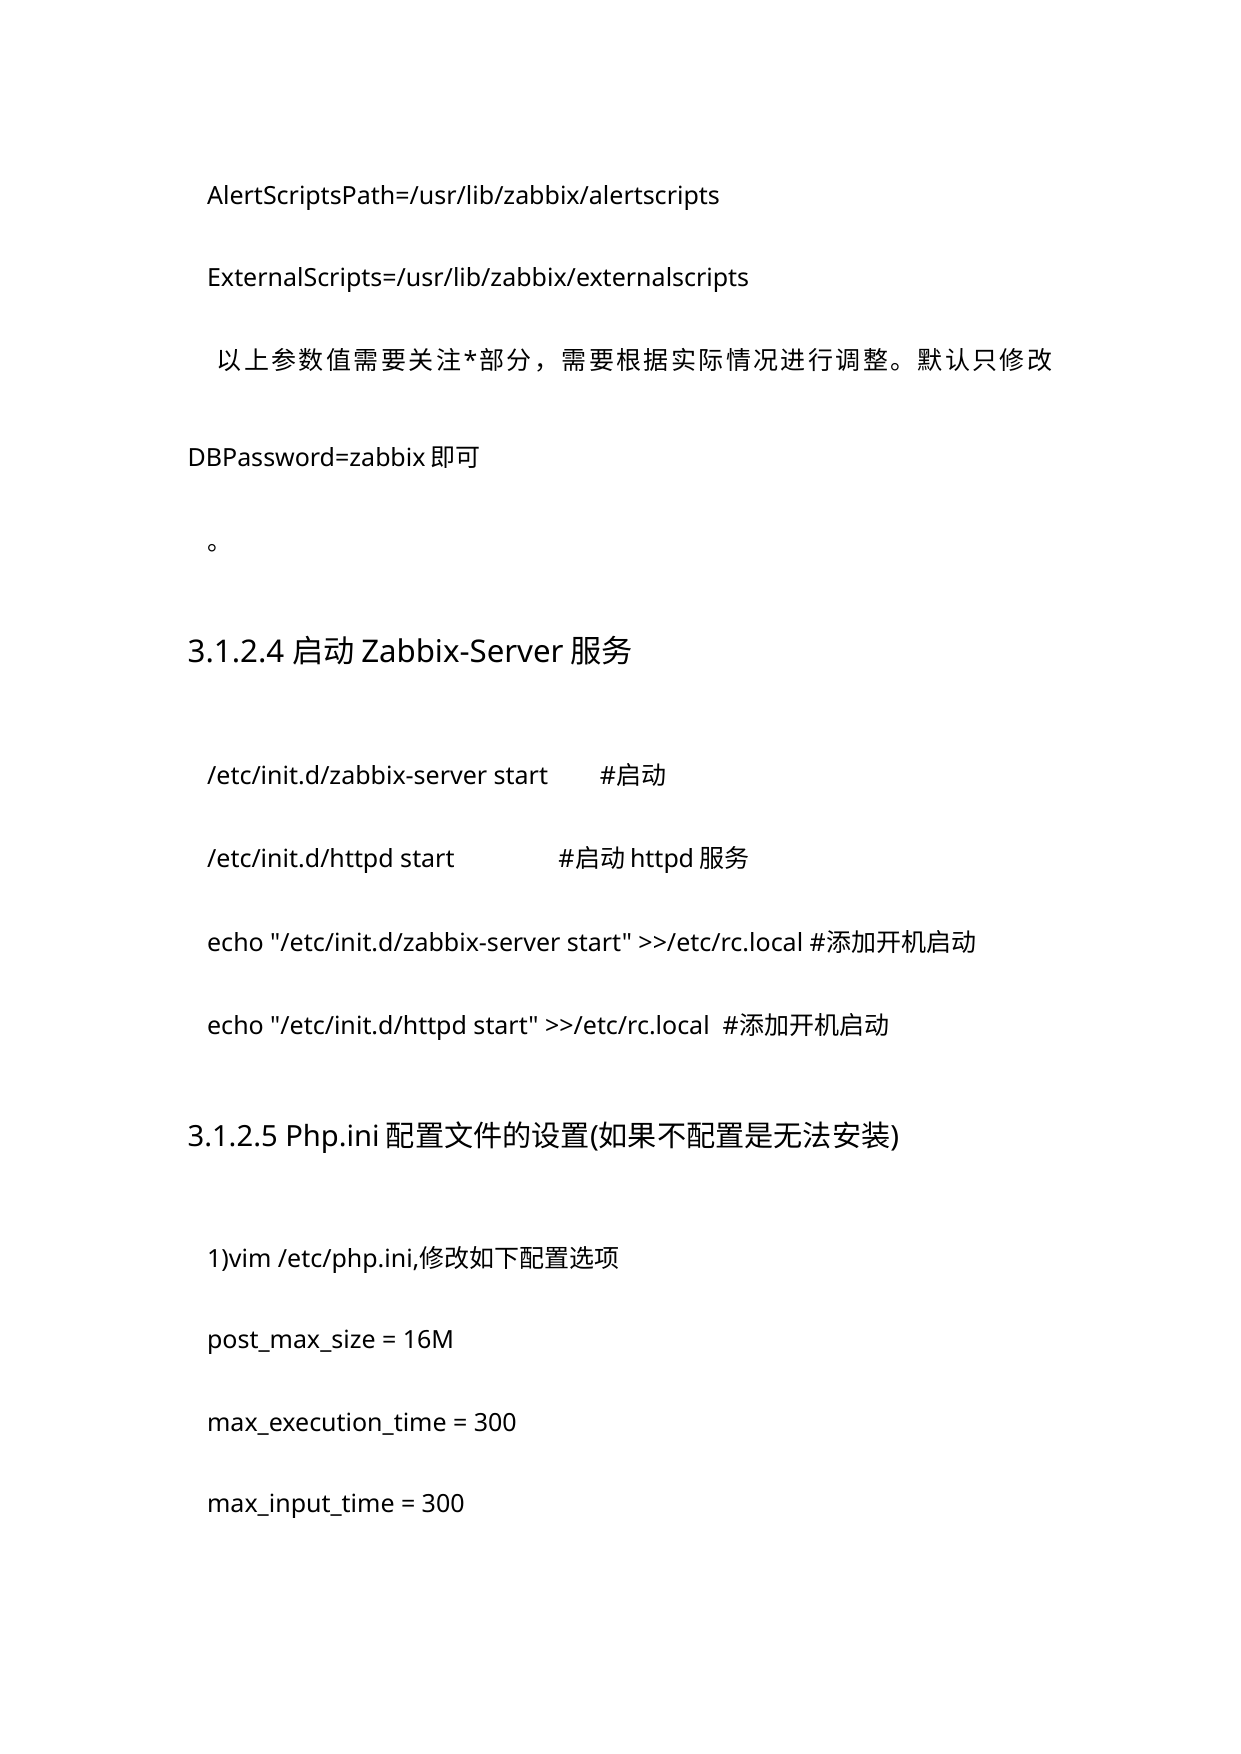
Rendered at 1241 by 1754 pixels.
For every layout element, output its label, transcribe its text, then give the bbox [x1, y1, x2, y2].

text /etc/init.d/httpd start #启动httpd服务 [187, 824, 1053, 889]
text echo "/etc/init.d/zabbix-server start" >>/etc/rc.local #添加开机启动 [187, 908, 1053, 973]
text 。 [187, 507, 1053, 572]
text echo "/etc/init.d/httpd start" >>/etc/rc.local #添加开机启动 [187, 991, 1053, 1056]
text post_max_size = 16M [187, 1307, 1053, 1372]
text AlertScriptsPath=/usr/lib/zabbix/alertscripts [187, 162, 1053, 227]
text 以上参数值需要关注*部分，需要根据实际情况进行调整。默认只修改DBPassword=zabbix即可 [187, 326, 1053, 488]
subtitle 3.1.2.4 启动Zabbix-Server服务 [187, 617, 1053, 682]
text max_execution_time = 300 [187, 1389, 1053, 1454]
text /etc/init.d/zabbix-server start #启动 [187, 741, 1053, 806]
text ExternalScripts=/usr/lib/zabbix/externalscripts [187, 244, 1053, 309]
subtitle 3.1.2.5 Php.ini配置文件的设置(如果不配置是无法安装) [187, 1101, 1053, 1166]
text max_input_time = 300 [187, 1471, 1053, 1536]
text 1)vim /etc/php.ini,修改如下配置选项 [187, 1224, 1053, 1289]
